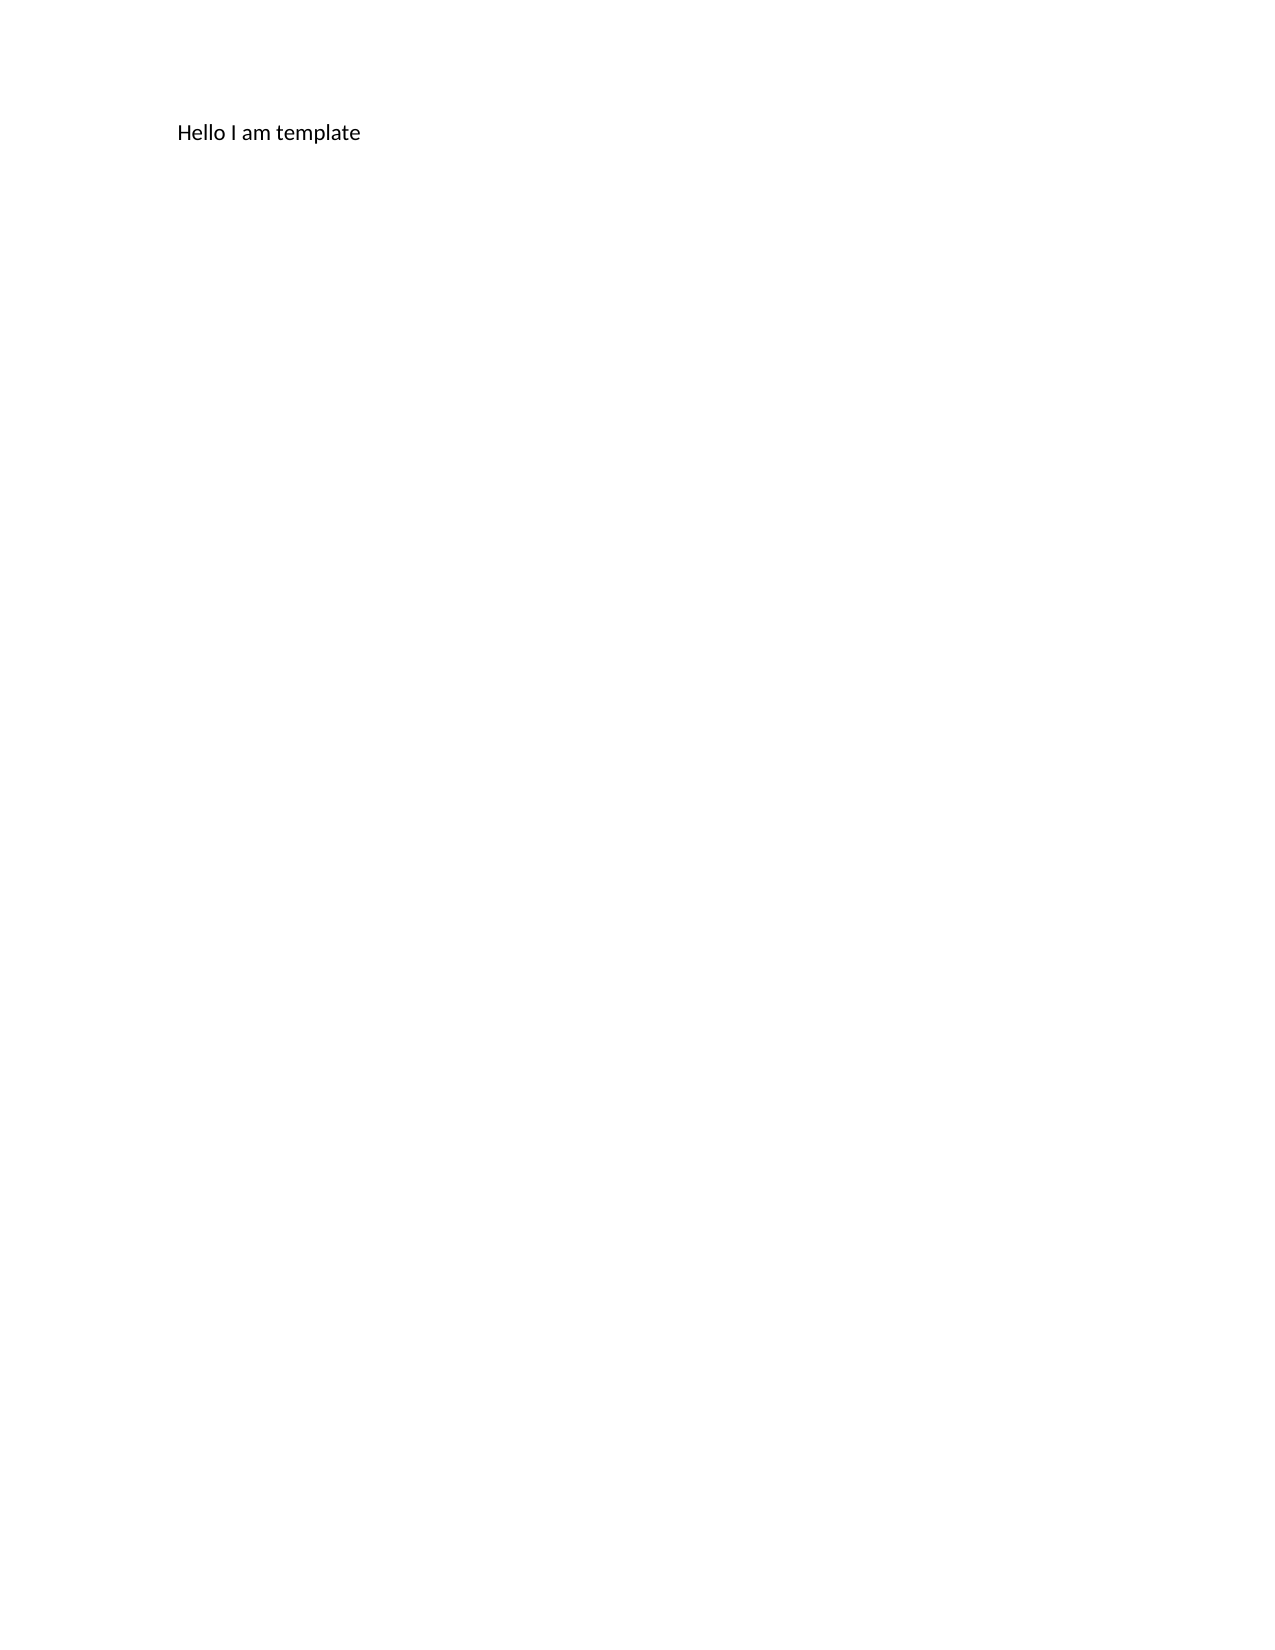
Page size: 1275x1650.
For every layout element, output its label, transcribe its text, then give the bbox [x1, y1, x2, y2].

text Hello I am template [177, 118, 1186, 146]
